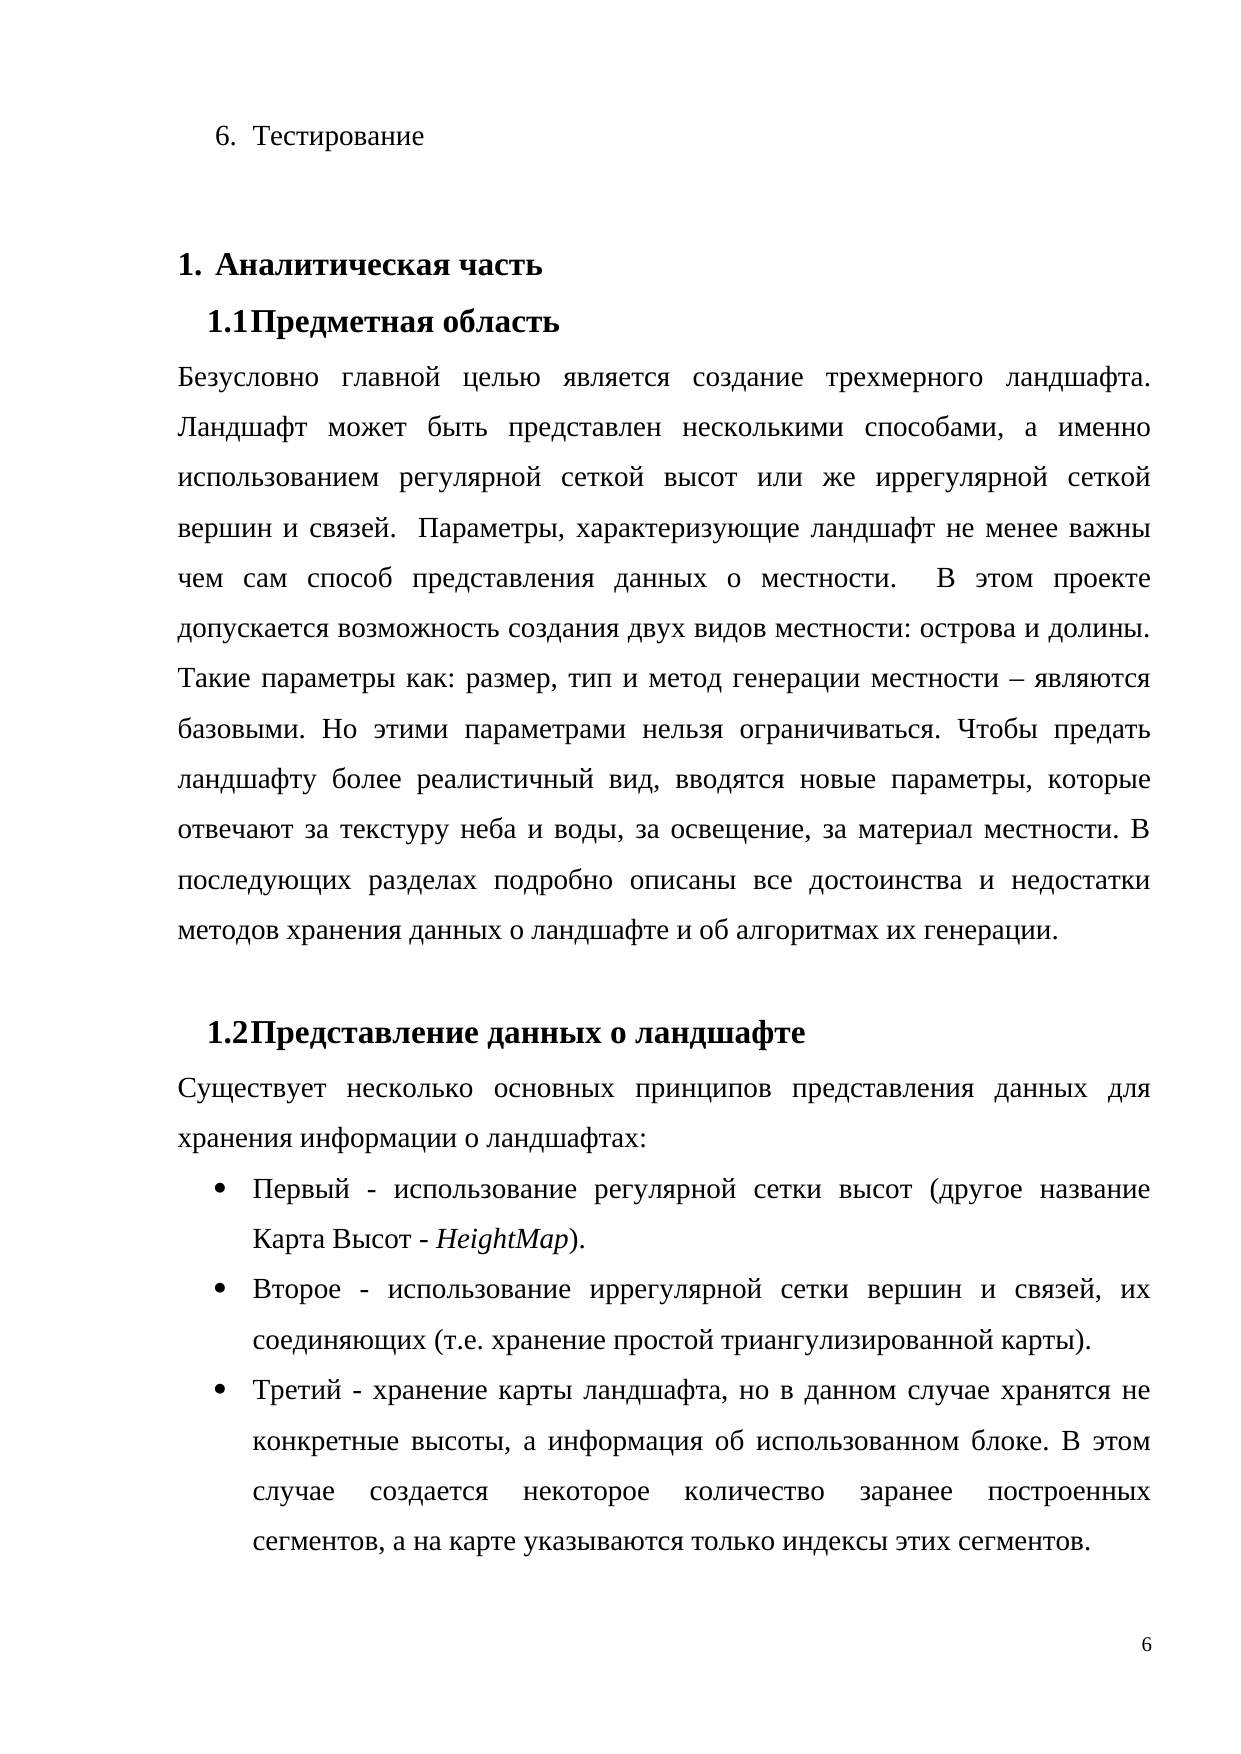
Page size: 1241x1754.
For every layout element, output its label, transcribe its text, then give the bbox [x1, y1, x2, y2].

list Третий - хранение карты ландшафта, но в данном случае хранятся не конкретные высоты, а информация об использованном блоке. В этом случае создается некоторое количество заранее построенных сегментов, а на карте указываются только индексы этих сегментов. [215, 1372, 1152, 1557]
list Тестирование [215, 118, 1152, 152]
list Предметная область [207, 301, 1152, 339]
list Второе - использование иррегулярной сетки вершин и связей, их соединяющих (т.е. хранение простой триангулизированной карты). [215, 1272, 1152, 1356]
text Существует несколько основных принципов представления данных для хранения информации о ландшафтах: [177, 1070, 1152, 1154]
list Первый - использование регулярной сетки высот (другое название Карта Высот - HeightMap). [215, 1171, 1152, 1255]
list Аналитическая часть [177, 244, 1152, 282]
list Представление данных о ландшафте [207, 1013, 1152, 1051]
text Безусловно главной целью является создание трехмерного ландшафта. Ландшафт может быть представлен несколькими способами, а именно использованием регулярной сеткой высот или же иррегулярной сеткой вершин и связей. Параметры, характеризующие ландшафт не менее важны чем сам способ представления данных о местности. В этом проекте допускается возможность создания двух видов местности: острова и долины. Такие параметры как: размер, тип и метод генерации местности – являются базовыми. Но этими параметрами нельзя ограничиваться. Чтобы предать ландшафту более реалистичный вид, вводятся новые параметры, которые отвечают за текстуру неба и воды, за освещение, за материал местности. В последующих разделах подробно описаны все достоинства и недостатки методов хранения данных о ландшафте и об алгоритмах их генерации. [177, 359, 1152, 946]
